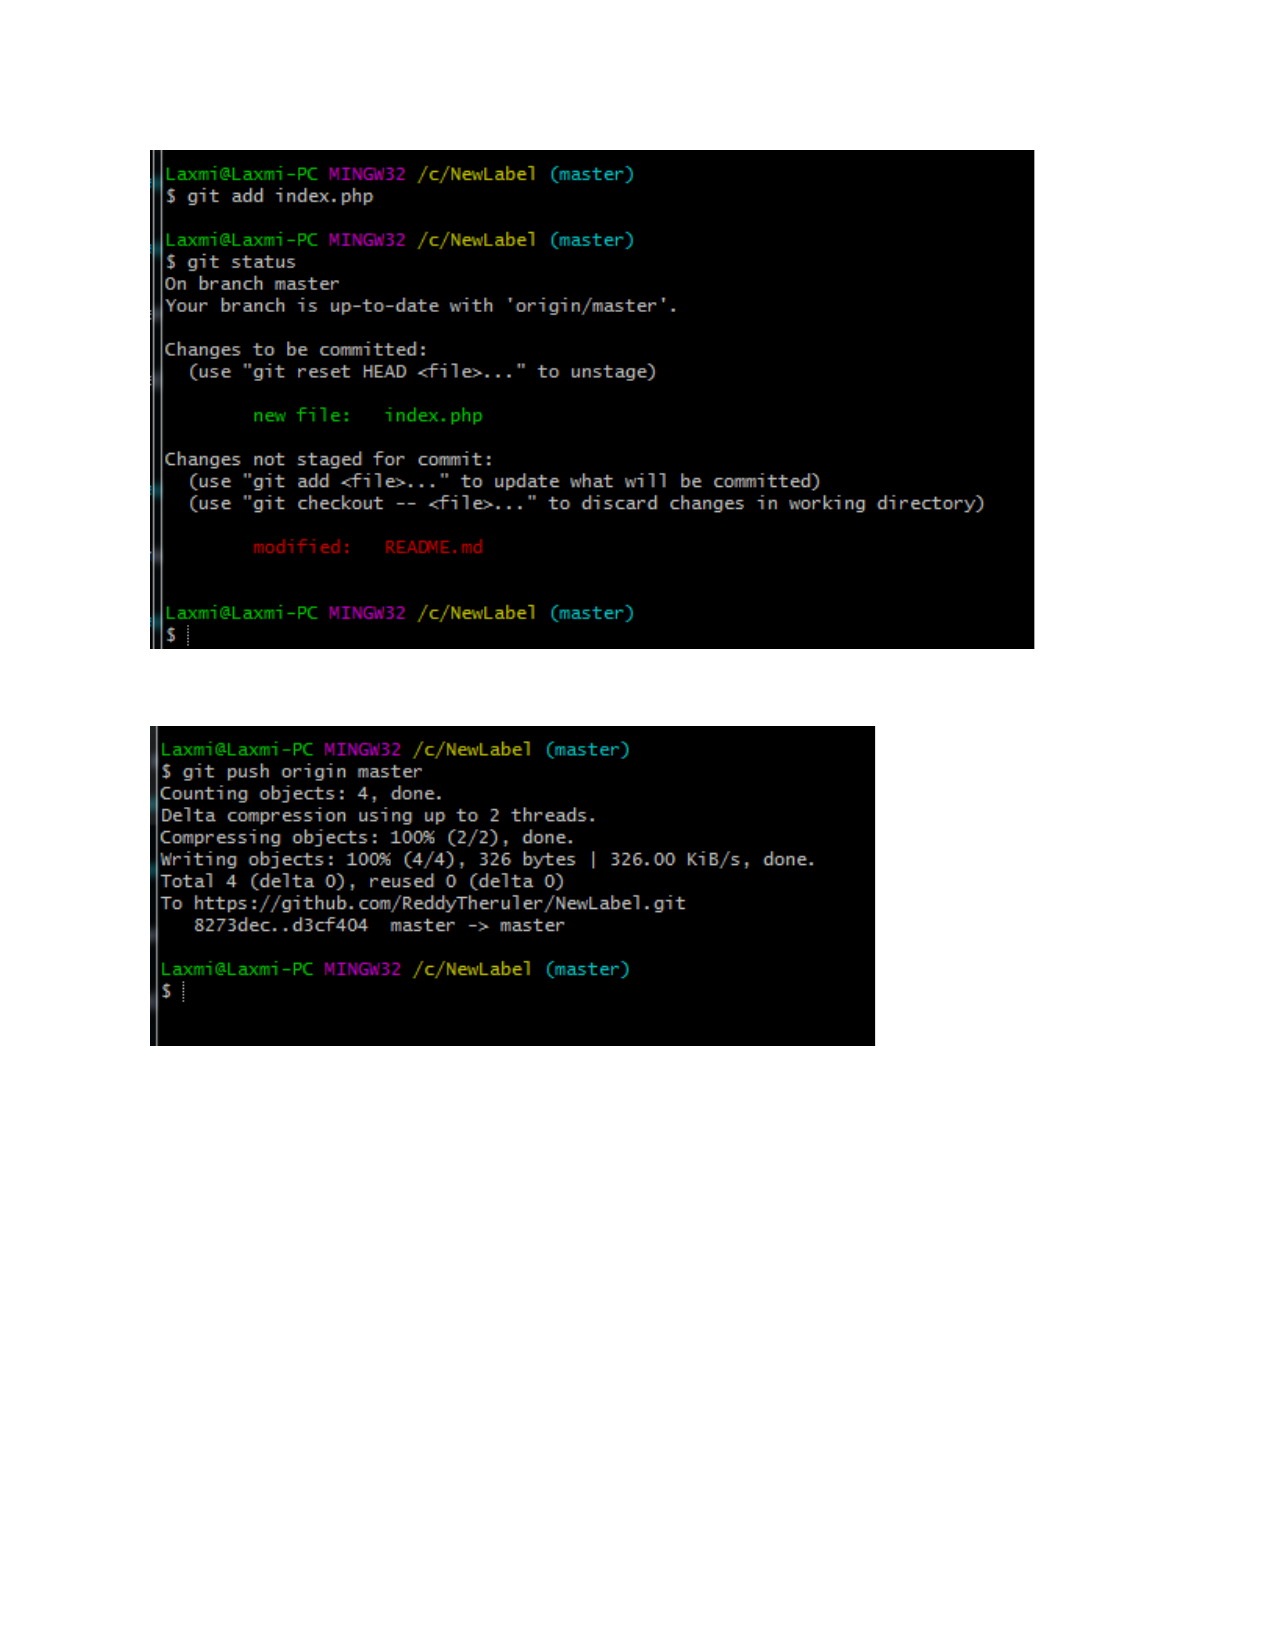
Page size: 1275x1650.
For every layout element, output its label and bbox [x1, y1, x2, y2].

picture [150, 726, 876, 1046]
picture [150, 150, 1035, 649]
